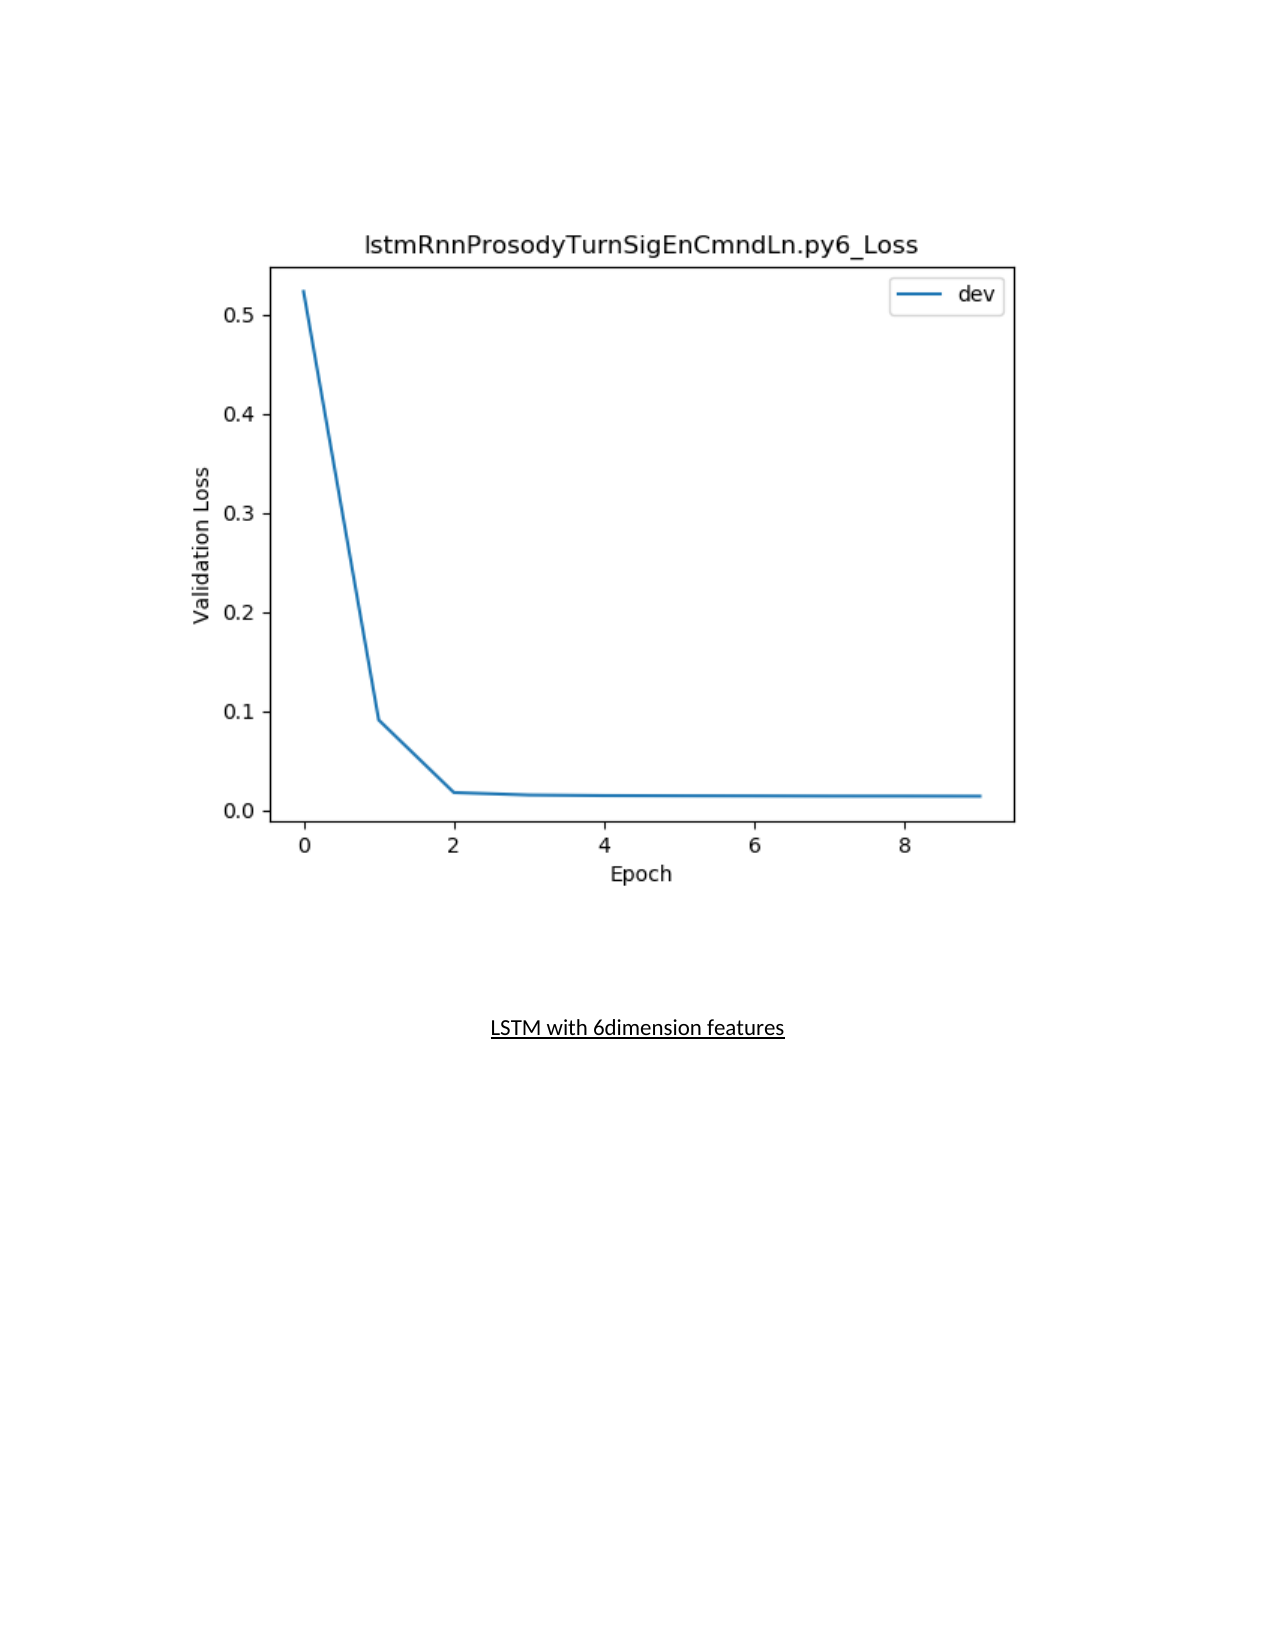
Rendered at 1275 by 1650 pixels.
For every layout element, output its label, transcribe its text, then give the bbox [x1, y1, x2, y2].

picture [150, 180, 1110, 901]
text LSTM with 6dimension features [150, 1013, 1125, 1041]
